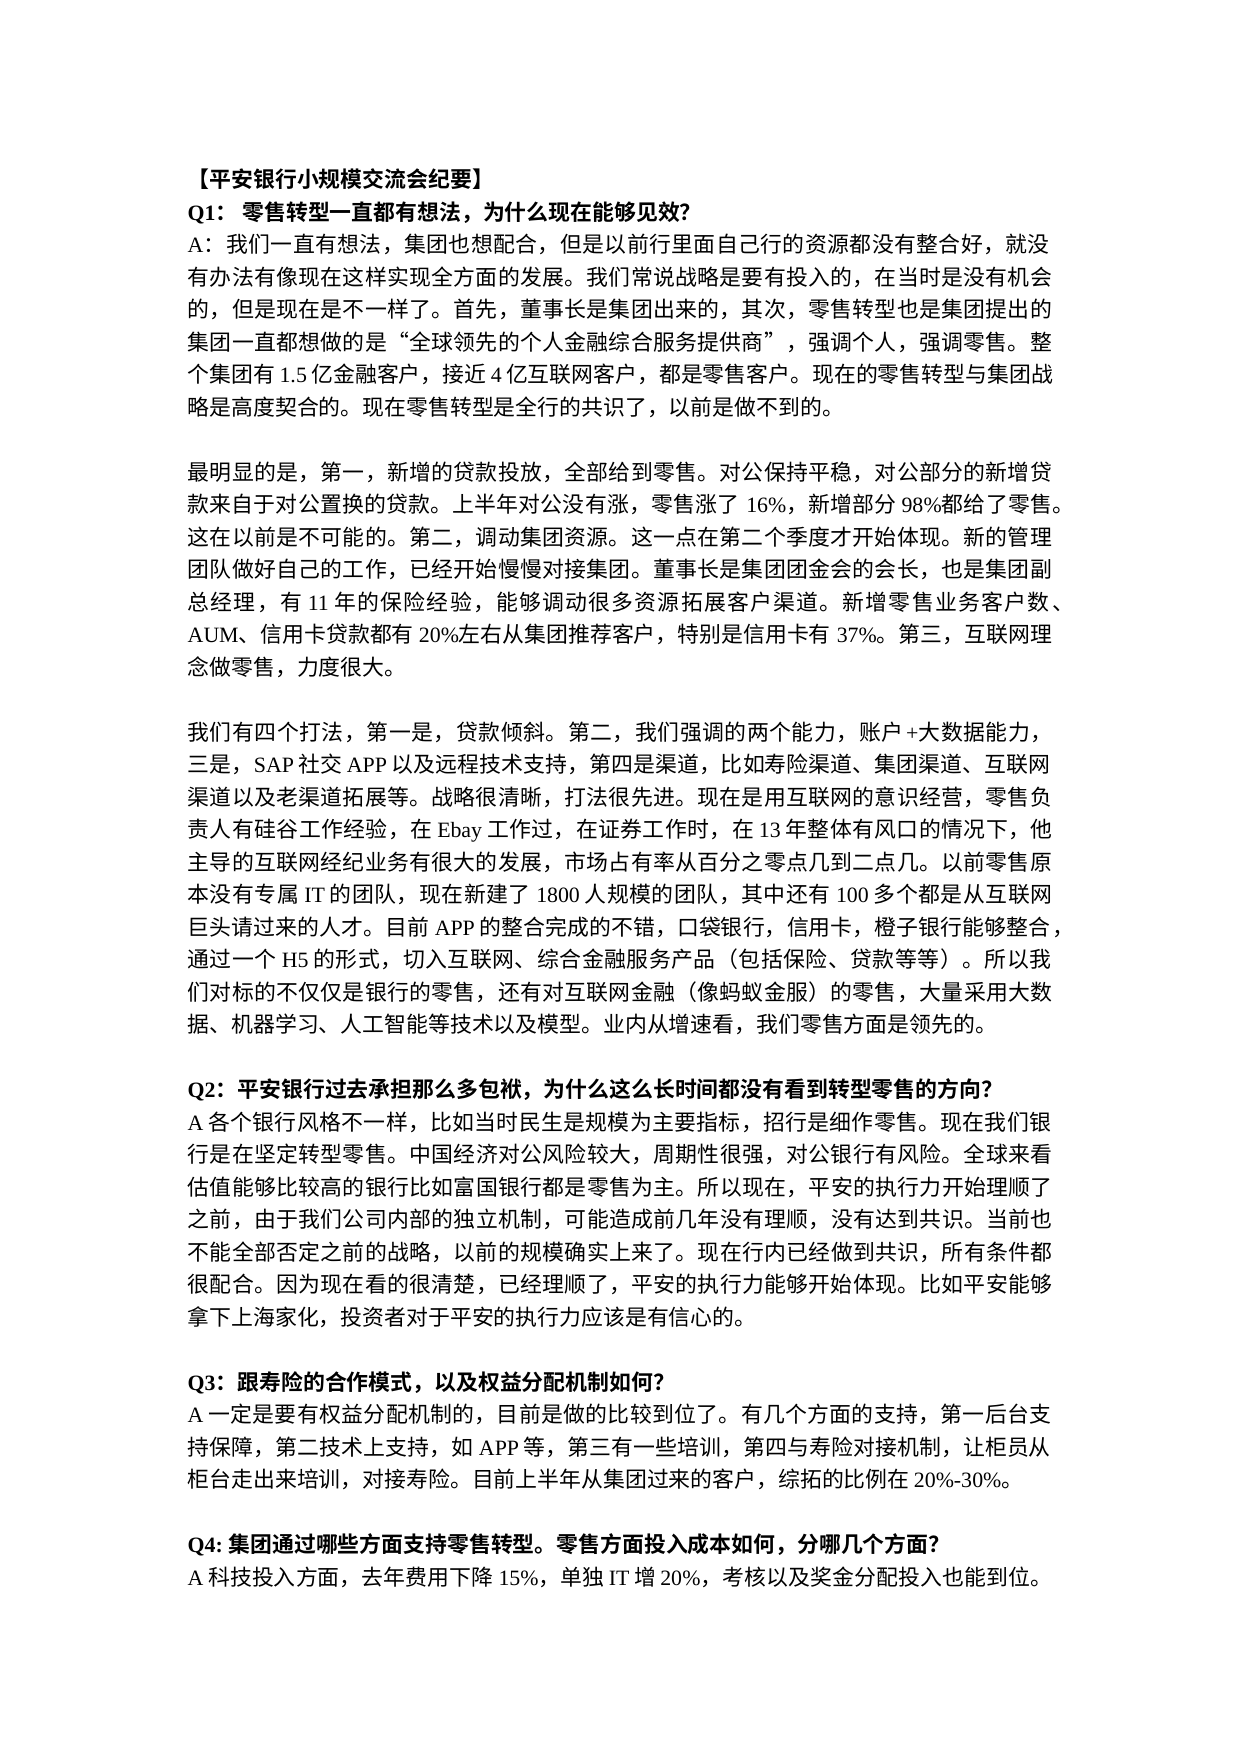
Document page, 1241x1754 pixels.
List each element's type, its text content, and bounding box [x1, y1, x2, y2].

text A 一定是要有权益分配机制的，目前是做的比较到位了。有几个方面的支持，第一后台支持保障，第二技术上支持，如APP等，第三有一些培训，第四与寿险对接机制，让柜员从柜台走出来培训，对接寿险。目前上半年从集团过来的客户，综拓的比例在20%-30%。 [187, 1397, 1053, 1494]
text 我们有四个打法，第一是，贷款倾斜。第二，我们强调的两个能力，账户+大数据能力，三是，SAP社交APP以及远程技术支持，第四是渠道，比如寿险渠道、集团渠道、互联网渠道以及老渠道拓展等。战略很清晰，打法很先进。现在是用互联网的意识经营，零售负责人有硅谷工作经验，在Ebay工作过，在证券工作时，在13年整体有风口的情况下，他主导的互联网经纪业务有很大的发展，市场占有率从百分之零点几到二点几。以前零售原本没有专属IT的团队，现在新建了1800人规模的团队，其中还有100多个都是从互联网巨头请过来的人才。目前APP的整合完成的不错，口袋银行，信用卡，橙子银行能够整合，通过一个H5的形式，切入互联网、综合金融服务产品（包括保险、贷款等等）。所以我们对标的不仅仅是银行的零售，还有对互联网金融（像蚂蚁金服）的零售，大量采用大数据、机器学习、人工智能等技术以及模型。业内从增速看，我们零售方面是领先的。 [187, 714, 1053, 1039]
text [187, 1559, 1053, 1592]
text 最明显的是，第一，新增的贷款投放，全部给到零售。对公保持平稳，对公部分的新增贷款来自于对公置换的贷款。上半年对公没有涨，零售涨了16%，新增部分98%都给了零售。这在以前是不可能的。第二，调动集团资源。这一点在第二个季度才开始体现。新的管理团队做好自己的工作，已经开始慢慢对接集团。董事长是集团团金会的会长，也是集团副总经理，有11年的保险经验，能够调动很多资源拓展客户渠道。新增零售业务客户数、AUM、信用卡贷款都有20%左右从集团推荐客户，特别是信用卡有37%。第三，互联网理念做零售，力度很大。 [187, 454, 1053, 682]
text Q3：跟寿险的合作模式，以及权益分配机制如何？ [187, 1364, 1053, 1397]
text Q4: 集团通过哪些方面支持零售转型。零售方面投入成本如何，分哪几个方面？ [187, 1527, 1053, 1559]
text Q2：平安银行过去承担那么多包袱，为什么这么长时间都没有看到转型零售的方向？ [187, 1072, 1053, 1104]
text A 各个银行风格不一样，比如当时民生是规模为主要指标，招行是细作零售。现在我们银行是在坚定转型零售。中国经济对公风险较大，周期性很强，对公银行有风险。全球来看，估值能够比较高的银行比如富国银行都是零售为主。所以现在，平安的执行力开始理顺了。之前，由于我们公司内部的独立机制，可能造成前几年没有理顺，没有达到共识。当前也不能全部否定之前的战略，以前的规模确实上来了。现在行内已经做到共识，所有条件都很配合。因为现在看的很清楚，已经理顺了，平安的执行力能够开始体现。比如平安能够拿下上海家化，投资者对于平安的执行力应该是有信心的。 [187, 1104, 1053, 1332]
text Q1： 零售转型一直都有想法，为什么现在能够见效？ [187, 194, 1053, 227]
text A：我们一直有想法，集团也想配合，但是以前行里面自己行的资源都没有整合好，就没有办法有像现在这样实现全方面的发展。我们常说战略是要有投入的，在当时是没有机会的，但是现在是不一样了。首先，董事长是集团出来的，其次，零售转型也是集团提出的。集团一直都想做的是“全球领先的个人金融综合服务提供商”，强调个人，强调零售。整个集团有1.5亿金融客户，接近4亿互联网客户，都是零售客户。现在的零售转型与集团战略是高度契合的。现在零售转型是全行的共识了，以前是做不到的。 [187, 227, 1053, 422]
text 【平安银行小规模交流会纪要】 [187, 162, 1053, 194]
